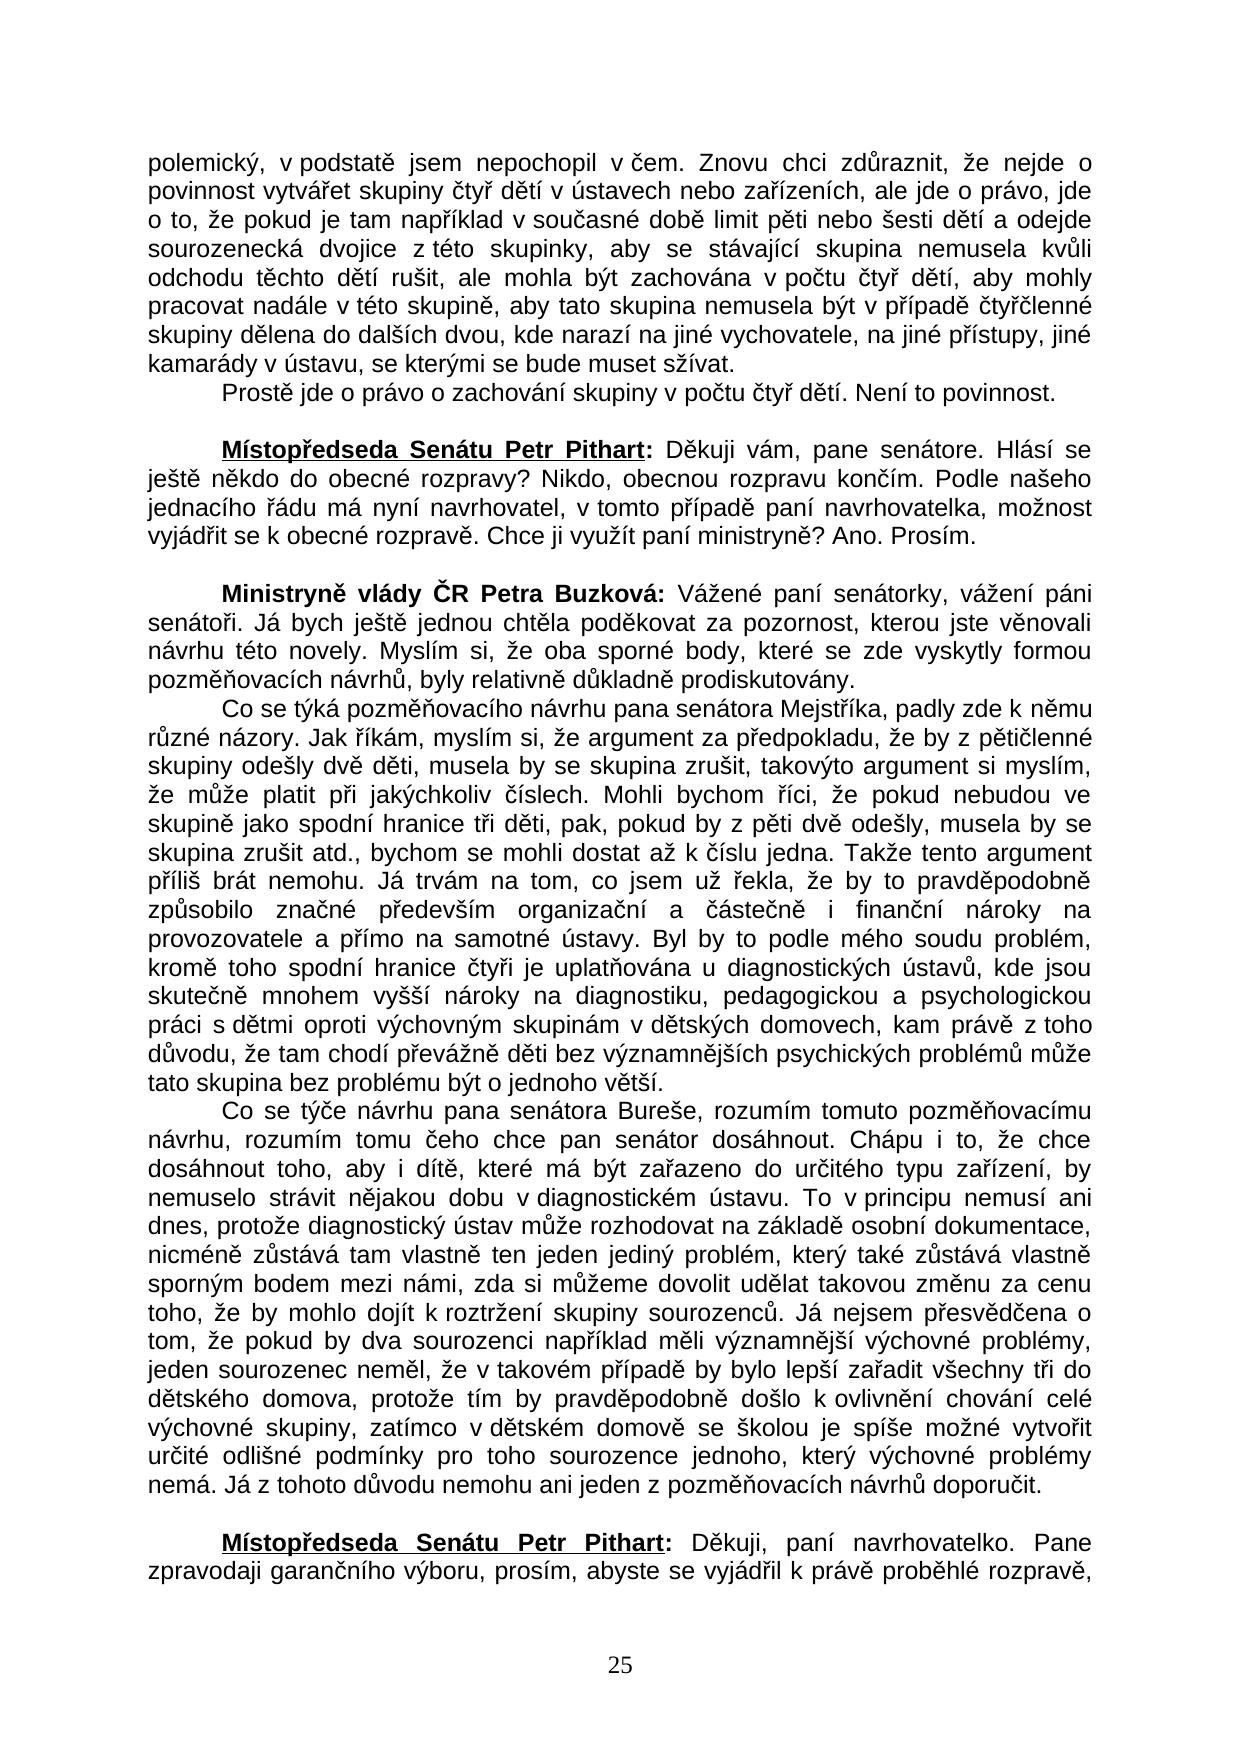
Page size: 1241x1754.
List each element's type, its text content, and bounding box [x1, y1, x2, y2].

text Prostě jde o právo o zachování skupiny v počtu čtyř dětí. Není to povinnost. [148, 378, 1093, 406]
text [148, 148, 1093, 378]
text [148, 1528, 1093, 1585]
text Místopředseda Senátu Petr Pithart: Děkuji vám, pane senátore. Hlásí se ještě někdo do obecné rozpravy? Nikdo, obecnou rozpravu končím. Podle našeho jednacího řádu má nyní navrhovatel, v tomto případě paní navrhovatelka, možnost vyjádřit se k obecné rozpravě. Chce ji využít paní ministryně? Ano. Prosím. [148, 435, 1093, 550]
text Ministryně vlády ČR Petra Buzková: Vážené paní senátorky, vážení páni senátoři. Já bych ještě jednou chtěla poděkovat za pozornost, kterou jste věnovali návrhu této novely. Myslím si, že oba sporné body, které se zde vyskytly formou pozměňovacích návrhů, byly relativně důkladně prodiskutovány. [148, 579, 1093, 694]
text Co se týká pozměňovacího návrhu pana senátora Mejstříka, padly zde k němu různé názory. Jak říkám, myslím si, že argument za předpokladu, že by z pětičlenné skupiny odešly dvě děti, musela by se skupina zrušit, takovýto argument si myslím, že může platit při jakýchkoliv číslech. Mohli bychom říci, že pokud nebudou ve skupině jako spodní hranice tři děti, pak, pokud by z pěti dvě odešly, musela by se skupina zrušit atd., bychom se mohli dostat až k číslu jedna. Takže tento argument příliš brát nemohu. Já trvám na tom, co jsem už řekla, že by to pravděpodobně způsobilo značné především organizační a částečně i finanční nároky na provozovatele a přímo na samotné ústavy. Byl by to podle mého soudu problém, kromě toho spodní hranice čtyři je uplatňována u diagnostických ústavů, kde jsou skutečně mnohem vyšší nároky na diagnostiku, pedagogickou a psychologickou práci s dětmi oproti výchovným skupinám v dětských domovech, kam právě z toho důvodu, že tam chodí převážně děti bez významnějších psychických problémů může tato skupina bez problému být o jednoho větší. [148, 694, 1093, 1096]
text Co se týče návrhu pana senátora Bureše, rozumím tomuto pozměňovacímu návrhu, rozumím tomu čeho chce pan senátor dosáhnout. Chápu i to, že chce dosáhnout toho, aby i dítě, které má být zařazeno do určitého typu zařízení, by nemuselo strávit nějakou dobu v diagnostickém ústavu. To v principu nemusí ani dnes, protože diagnostický ústav může rozhodovat na základě osobní dokumentace, nicméně zůstává tam vlastně ten jeden jediný problém, který také zůstává vlastně sporným bodem mezi námi, zda si můžeme dovolit udělat takovou změnu za cenu toho, že by mohlo dojít k roztržení skupiny sourozenců. Já nejsem přesvědčena o tom, že pokud by dva sourozenci například měli významnější výchovné problémy, jeden sourozenec neměl, že v takovém případě by bylo lepší zařadit všechny tři do dětského domova, protože tím by pravděpodobně došlo k ovlivnění chování celé výchovné skupiny, zatímco v dětském domově se školou je spíše možné vytvořit určité odlišné podmínky pro toho sourozence jednoho, který výchovné problémy nemá. Já z tohoto důvodu nemohu ani jeden z pozměňovacích návrhů doporučit. [148, 1096, 1093, 1499]
